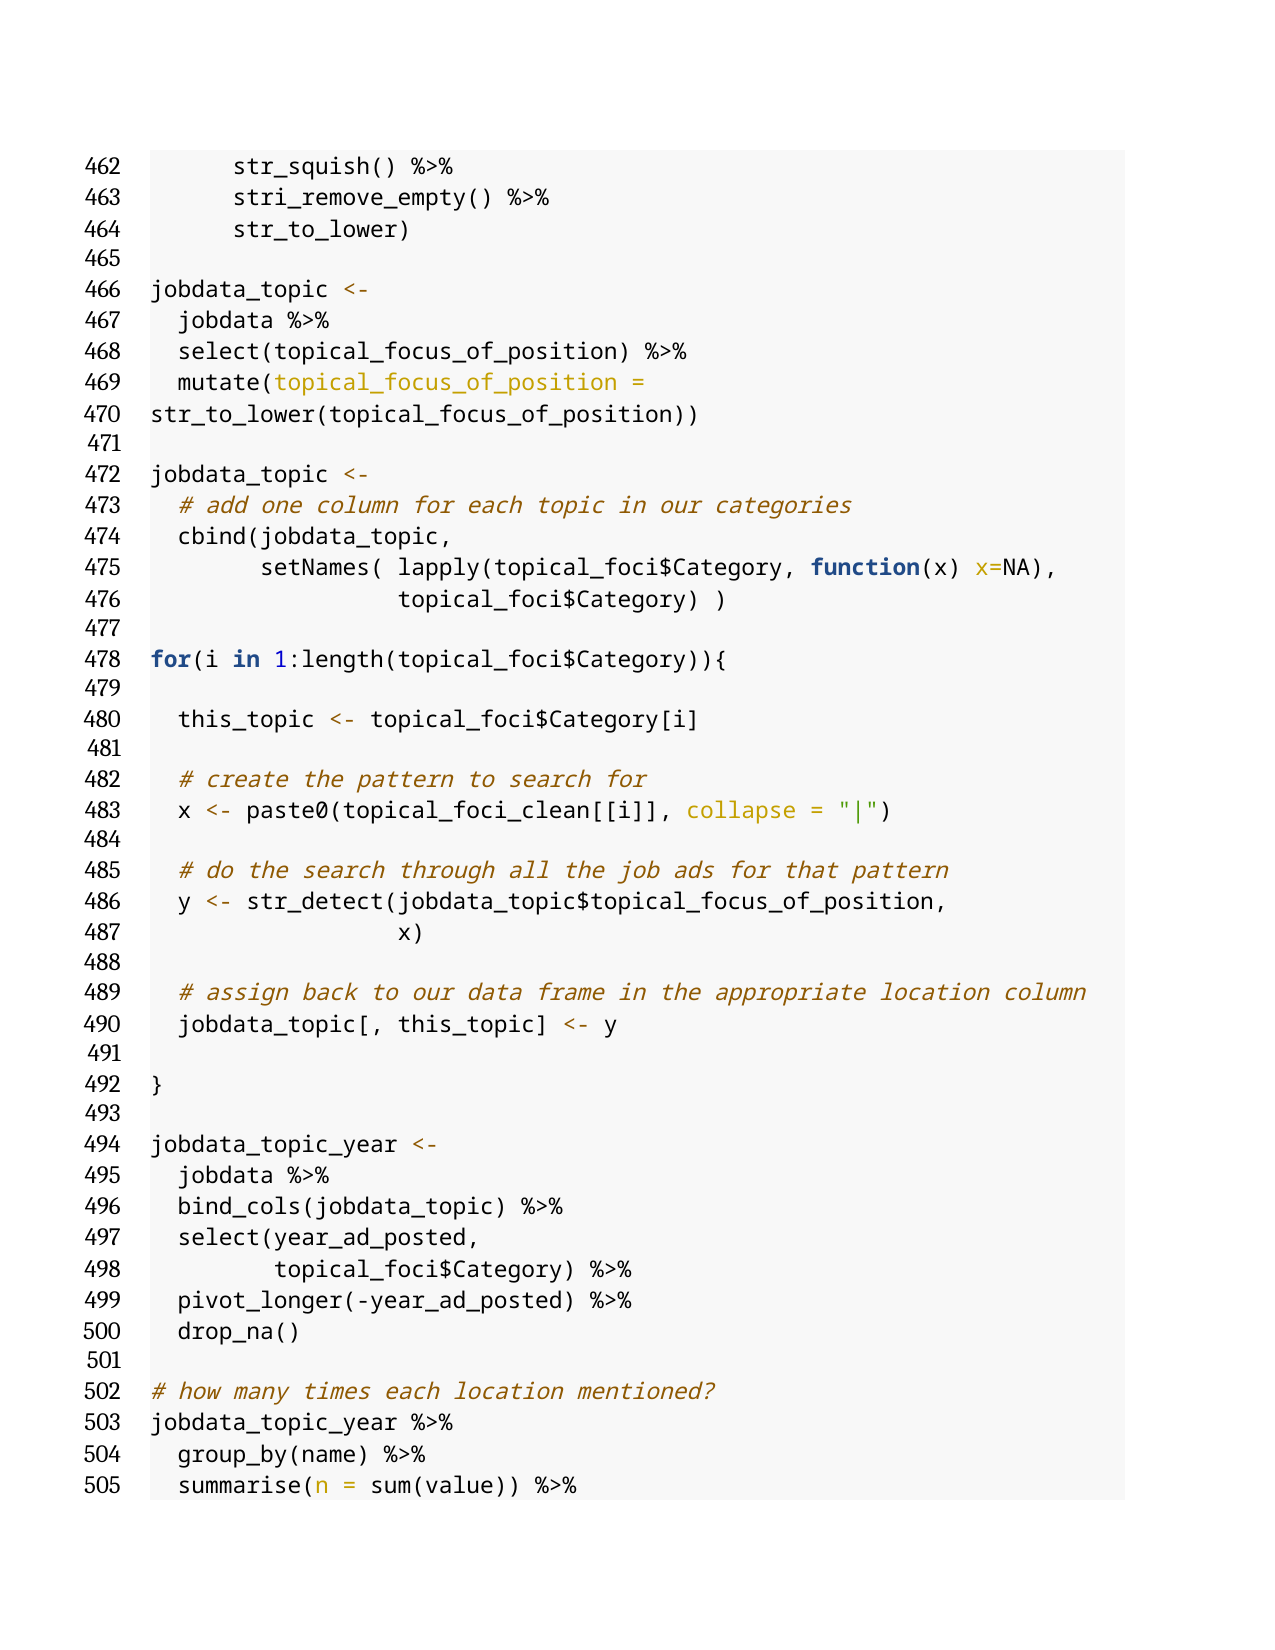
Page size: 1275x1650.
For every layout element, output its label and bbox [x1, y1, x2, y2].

text [150, 150, 1125, 1500]
